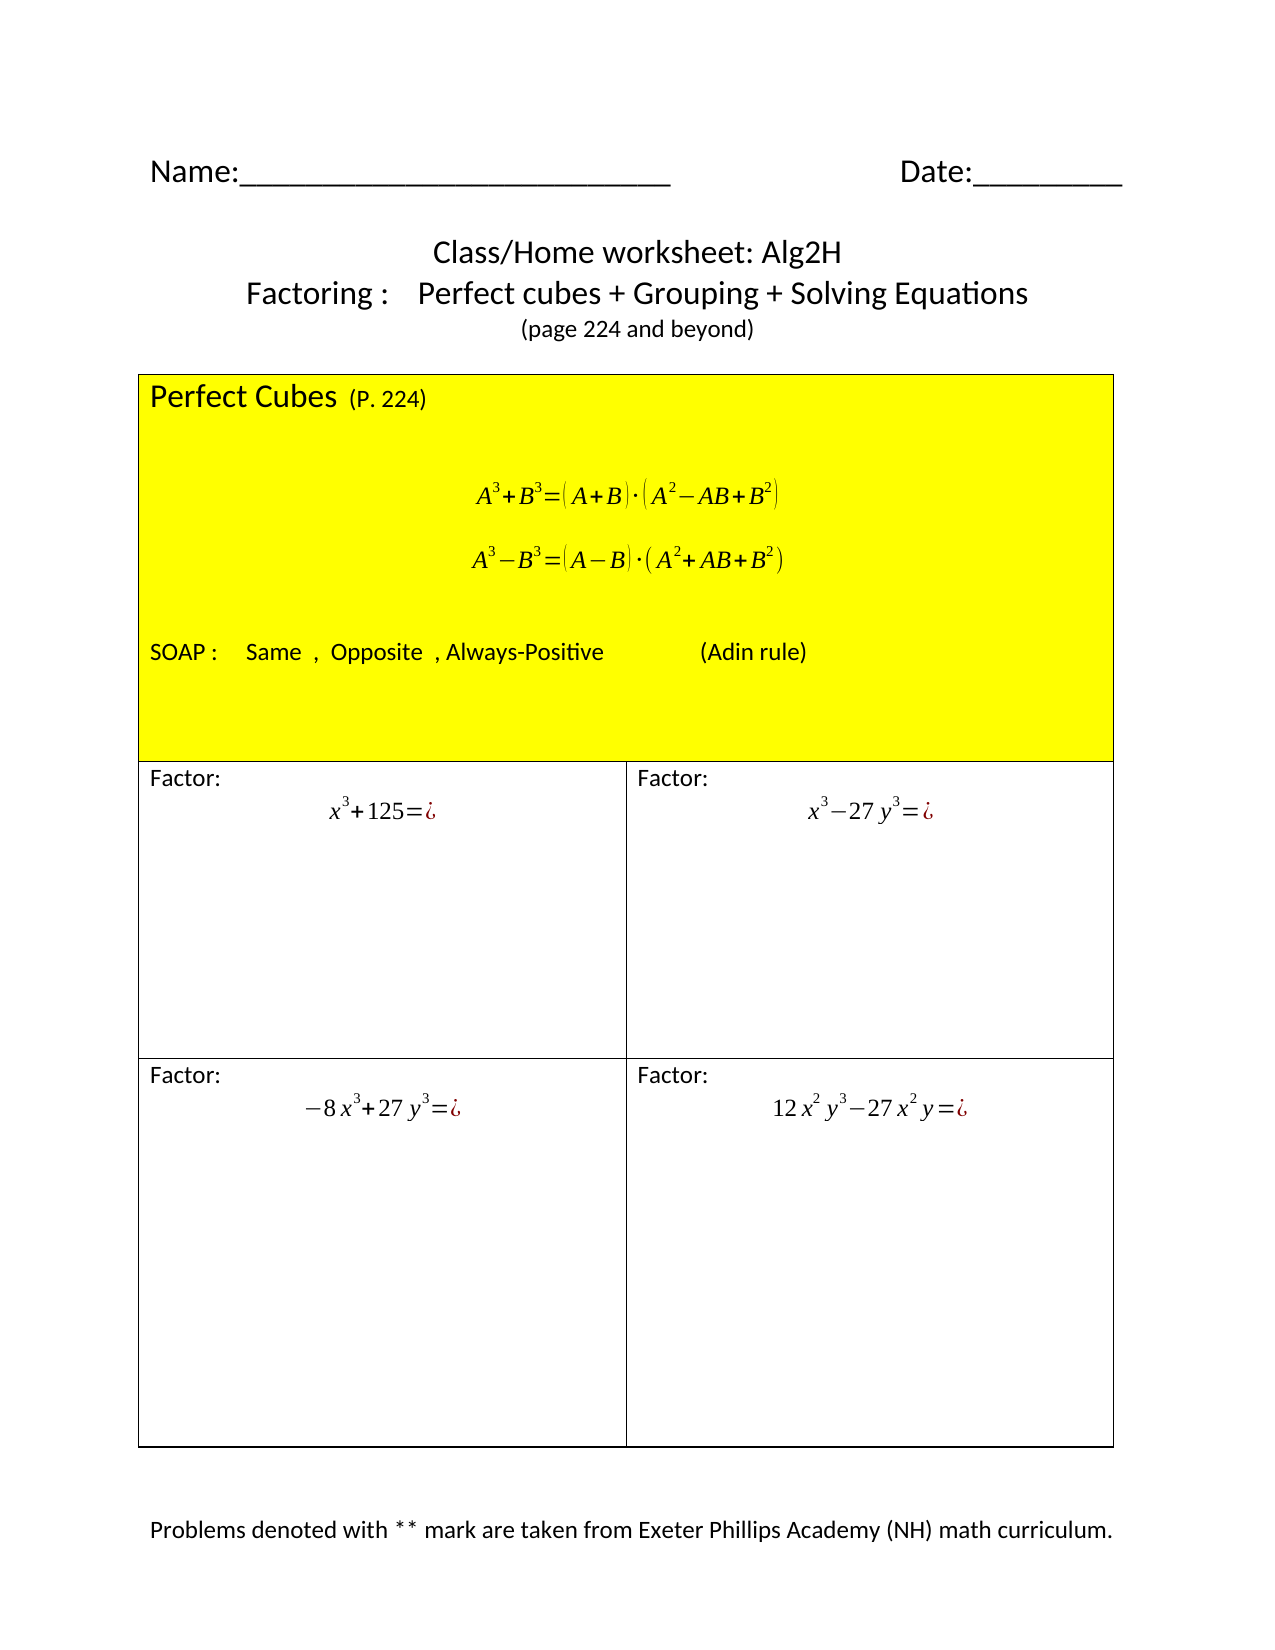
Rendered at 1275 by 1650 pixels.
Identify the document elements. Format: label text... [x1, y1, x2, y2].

table_header Perfect Cubes (P. 224) SOAP : Same , Opposite , Always-Positive (Adin rule) [139, 375, 1113, 761]
table_cell Factor: [627, 762, 1113, 1058]
text Name:__________________________ Date:_________ [150, 150, 1125, 191]
table_cell Factor: [139, 1059, 626, 1446]
table_cell Factor: [627, 1059, 1113, 1446]
table_cell Factor: [139, 762, 626, 1058]
text Class/Home worksheet: Alg2H [150, 231, 1125, 272]
text Factoring : Perfect cubes + Grouping + Solving Equations [150, 272, 1125, 313]
text (page 224 and beyond) [150, 313, 1125, 343]
